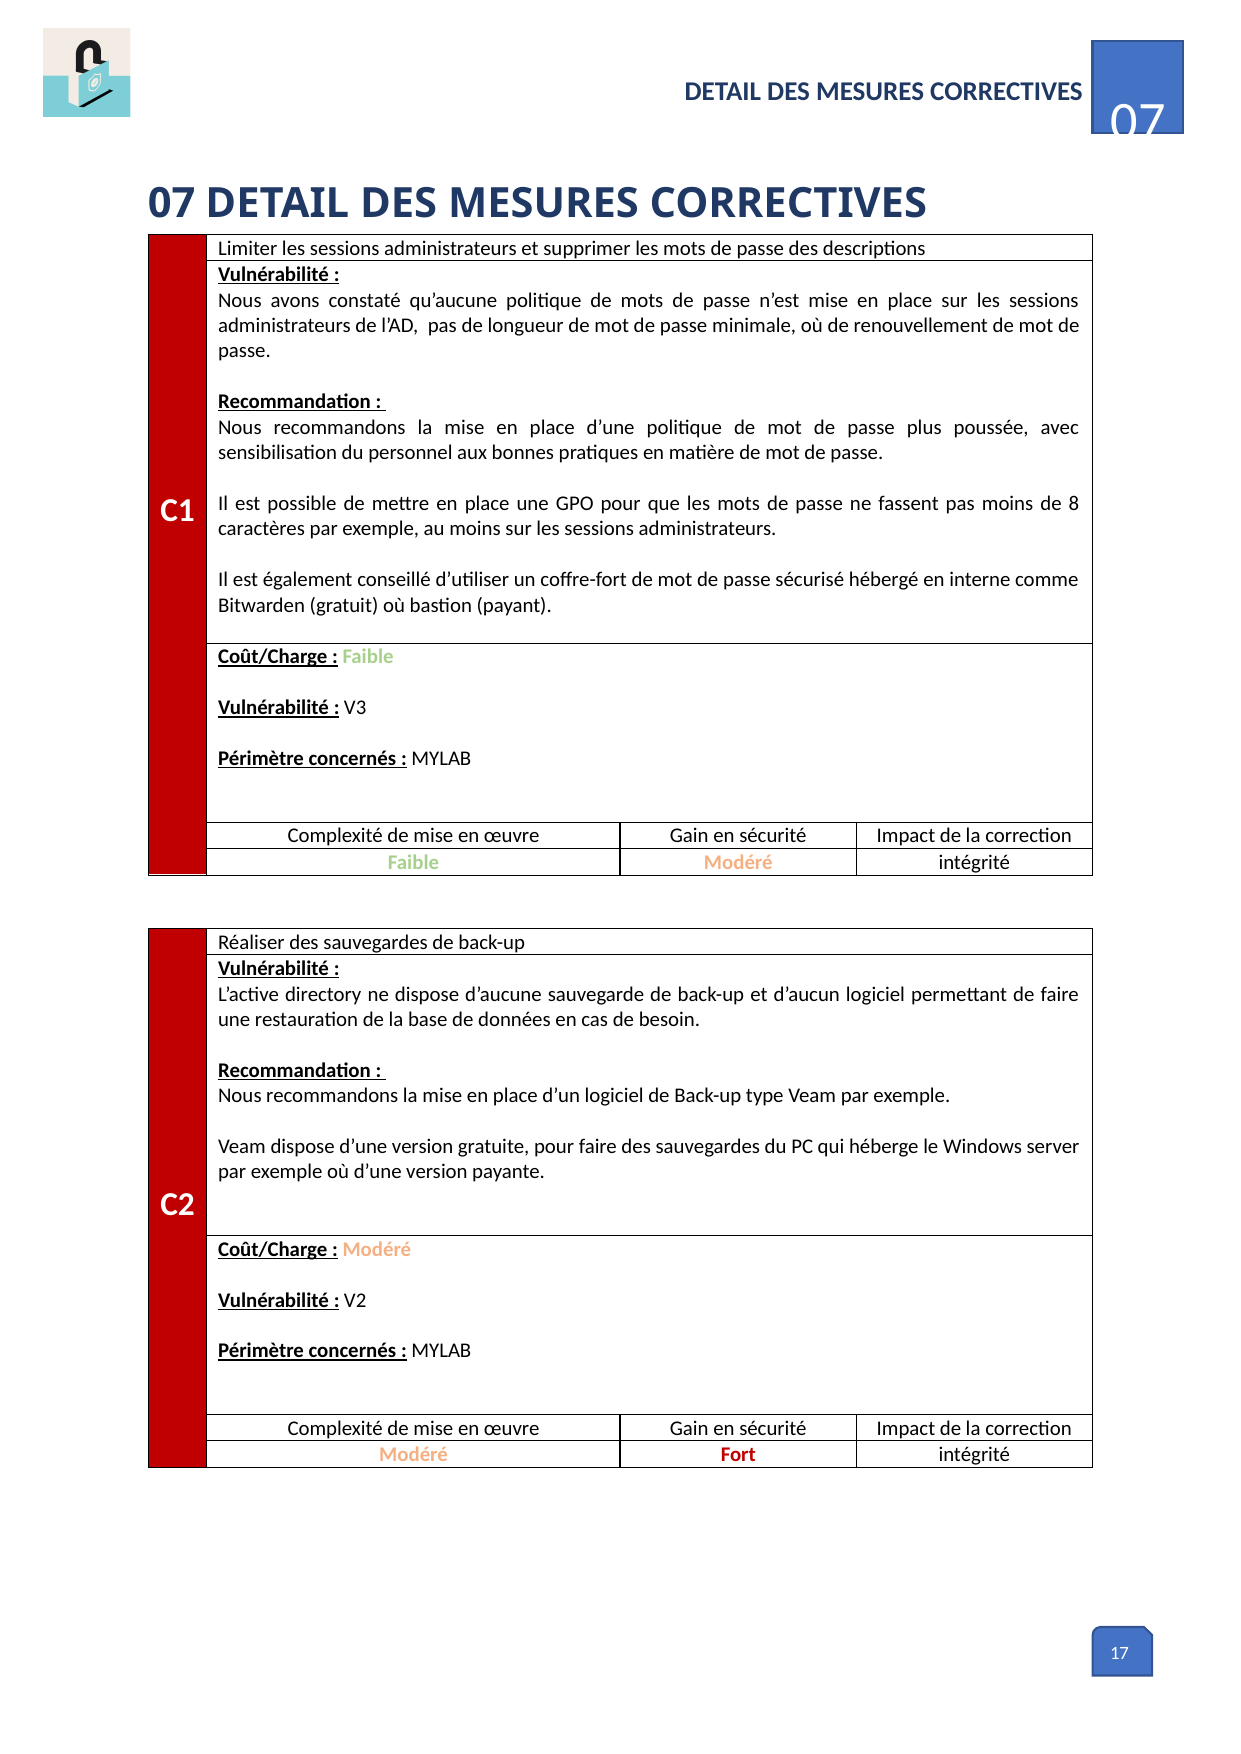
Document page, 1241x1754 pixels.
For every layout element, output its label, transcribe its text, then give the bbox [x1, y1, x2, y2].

table_header C1 [149, 235, 206, 874]
table_cell Vulnérabilité : L’active directory ne dispose d’aucune sauvegarde de back-up et d’aucun logiciel permettant de faire une restauration de la base de données en cas de besoin. Recommandation : Nous recommandons la mise en place d’un logiciel de Back-up type Veam par exemple. Veam dispose d’une version gratuite, pour faire des sauvegardes du PC qui héberge le Windows server par exemple où d’une version payante. [207, 955, 1092, 1235]
table_cell Vulnérabilité : Nous avons constaté qu’aucune politique de mots de passe n’est mise en place sur les sessions administrateurs de l’AD, pas de longueur de mot de passe minimale, où de renouvellement de mot de passe. Recommandation : Nous recommandons la mise en place d’une politique de mot de passe plus poussée, avec sensibilisation du personnel aux bonnes pratiques en matière de mot de passe. Il est possible de mettre en place une GPO pour que les mots de passe ne fassent pas moins de 8 caractères par exemple, au moins sur les sessions administrateurs. Il est également conseillé d’utiliser un coffre-fort de mot de passe sécurisé hébergé en interne comme Bitwarden (gratuit) où bastion (payant). [207, 261, 1092, 643]
subtitle DETAIL DES MESURES CORRECTIVES [148, 173, 1093, 229]
table_cell Faible [207, 849, 619, 874]
table_header Réaliser des sauvegardes de back-up [207, 929, 1092, 954]
table_cell Complexité de mise en œuvre [207, 823, 619, 848]
table_header C2 [149, 929, 206, 1467]
table_cell Modéré [207, 1441, 619, 1467]
table_cell Modéré [621, 849, 856, 874]
table_header Limiter les sessions administrateurs et supprimer les mots de passe des descriptions [207, 235, 1092, 260]
table_cell Coût/Charge : Modéré Vulnérabilité : V2 Périmètre concernés : MYLAB [207, 1236, 1092, 1414]
table_cell Complexité de mise en œuvre [207, 1415, 619, 1440]
table_cell Fort [621, 1441, 856, 1467]
table_cell intégrité [857, 849, 1092, 874]
table_cell Impact de la correction [857, 1415, 1092, 1440]
table_cell Coût/Charge : Faible Vulnérabilité : V3 Périmètre concernés : MYLAB [207, 644, 1092, 822]
table_cell Gain en sécurité [621, 1415, 856, 1440]
table_cell intégrité [857, 1441, 1092, 1467]
table_cell Gain en sécurité [621, 823, 856, 848]
table_cell Impact de la correction [857, 823, 1092, 848]
picture [42, 28, 131, 116]
